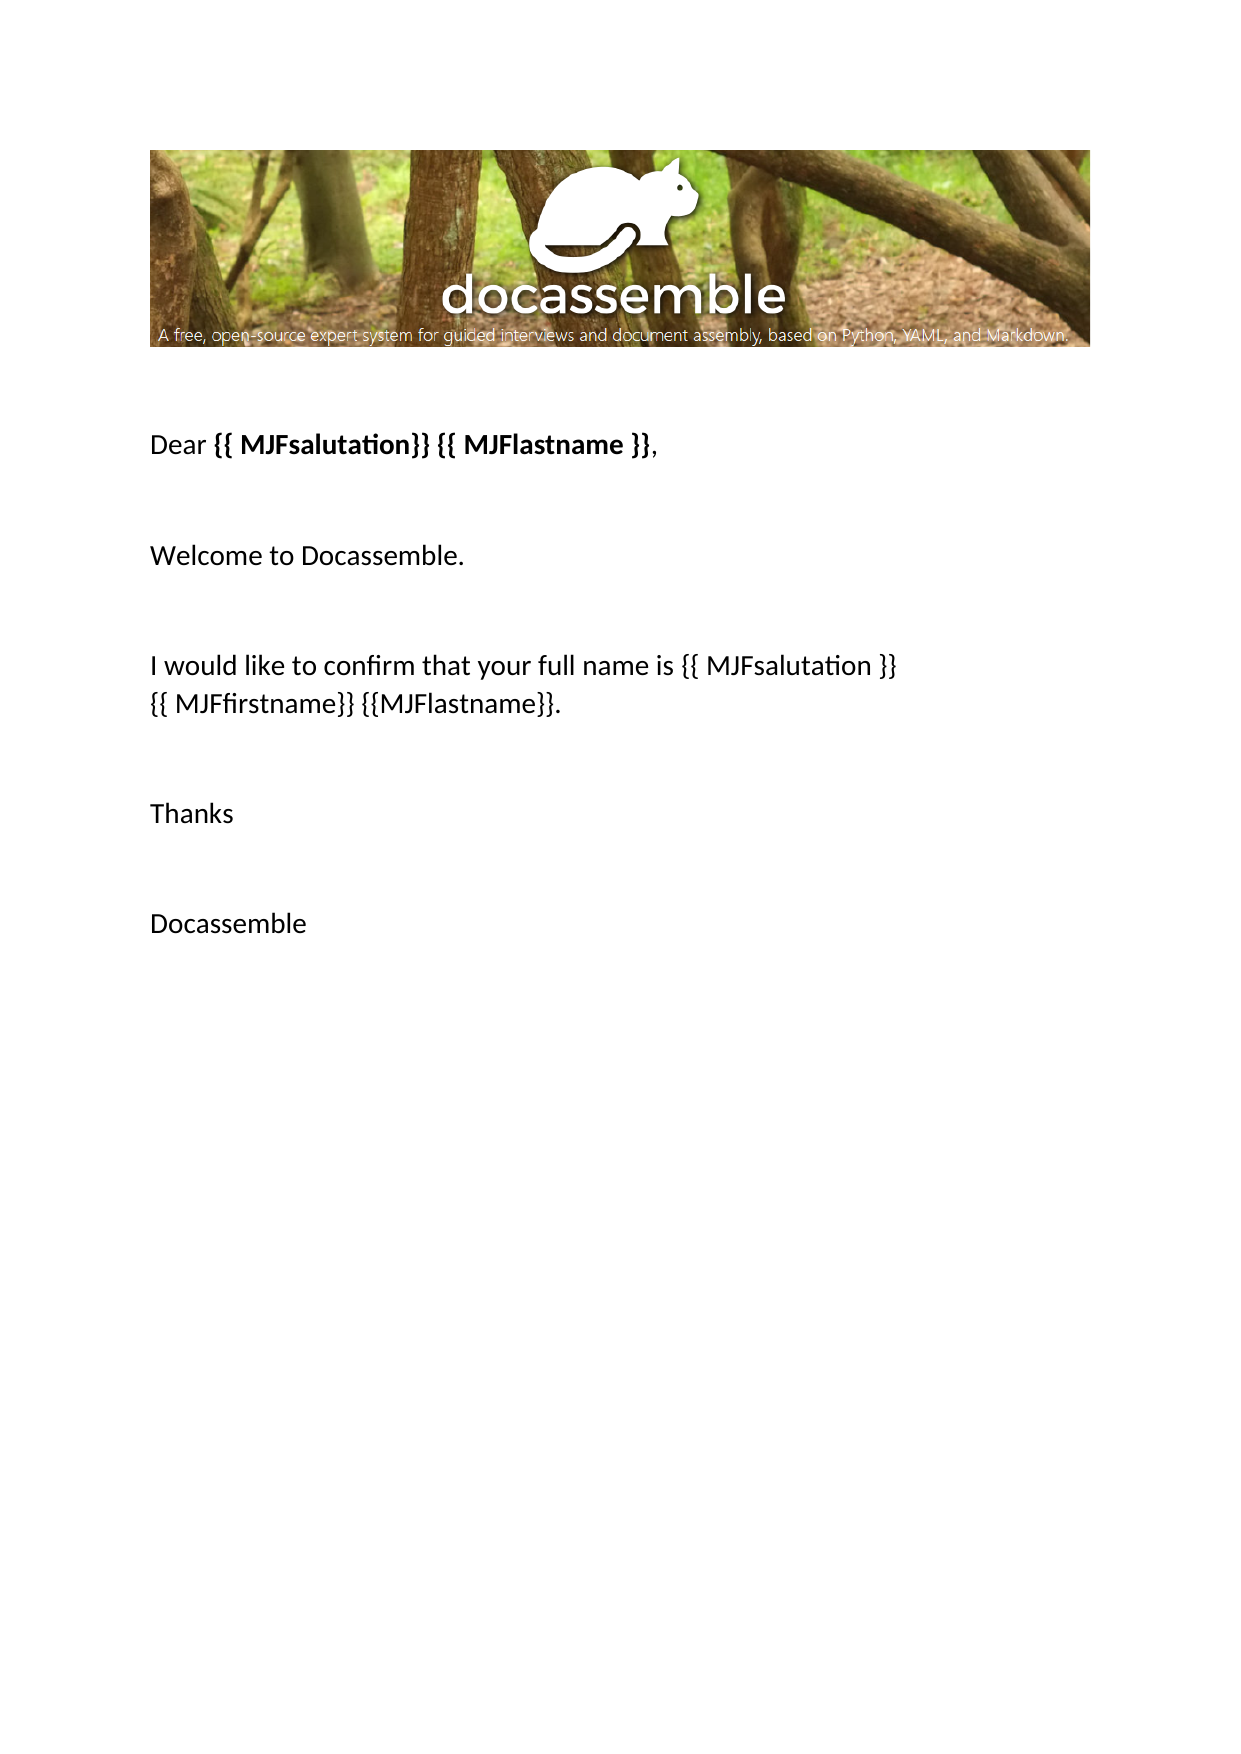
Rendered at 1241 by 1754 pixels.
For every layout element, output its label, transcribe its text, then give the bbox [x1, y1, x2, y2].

text I would like to confirm that your full name is {{ MJFsalutation }} {{ MJFfirstname}} {{MJFlastname}}. [150, 647, 1090, 721]
text Dear {{ MJFsalutation}} {{ MJFlastname }}, [150, 426, 1090, 462]
text Docassemble [150, 906, 1090, 941]
text Welcome to Docassemble. [150, 537, 1090, 572]
text Thanks [150, 795, 1090, 831]
picture [150, 150, 1091, 347]
